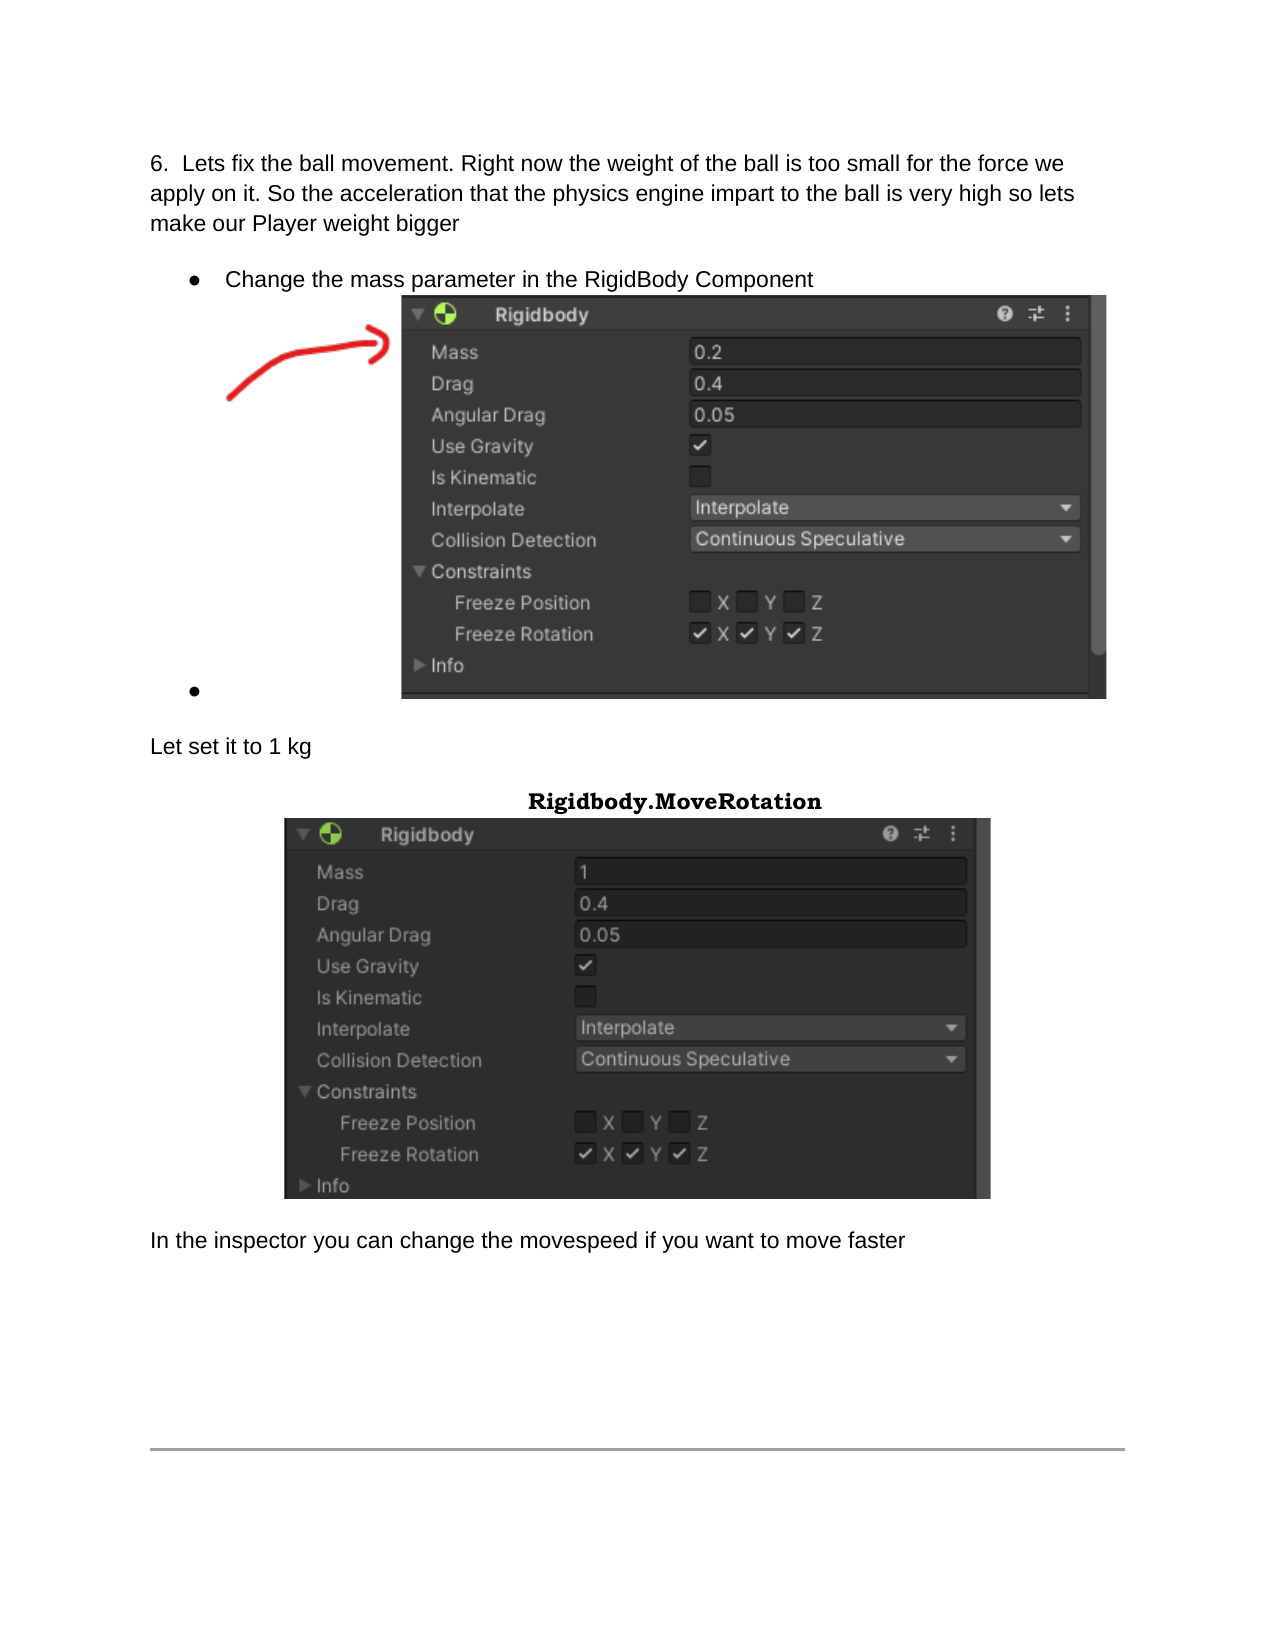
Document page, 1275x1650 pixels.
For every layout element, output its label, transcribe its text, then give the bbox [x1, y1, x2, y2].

text 6. Lets fix the ball movement. Right now the weight of the ball is too small for the force we apply on it. So the acceleration that the physics engine impart to the ball is very high so lets make our Player weight bigger [150, 150, 1125, 237]
list Change the mass parameter in the RigidBody Component [187, 266, 1125, 292]
picture [225, 295, 1107, 699]
picture [284, 818, 991, 1199]
text In the inspector you can change the movespeed if you want to move faster [150, 1227, 1125, 1253]
text Let set it to 1 kg [150, 733, 1125, 759]
